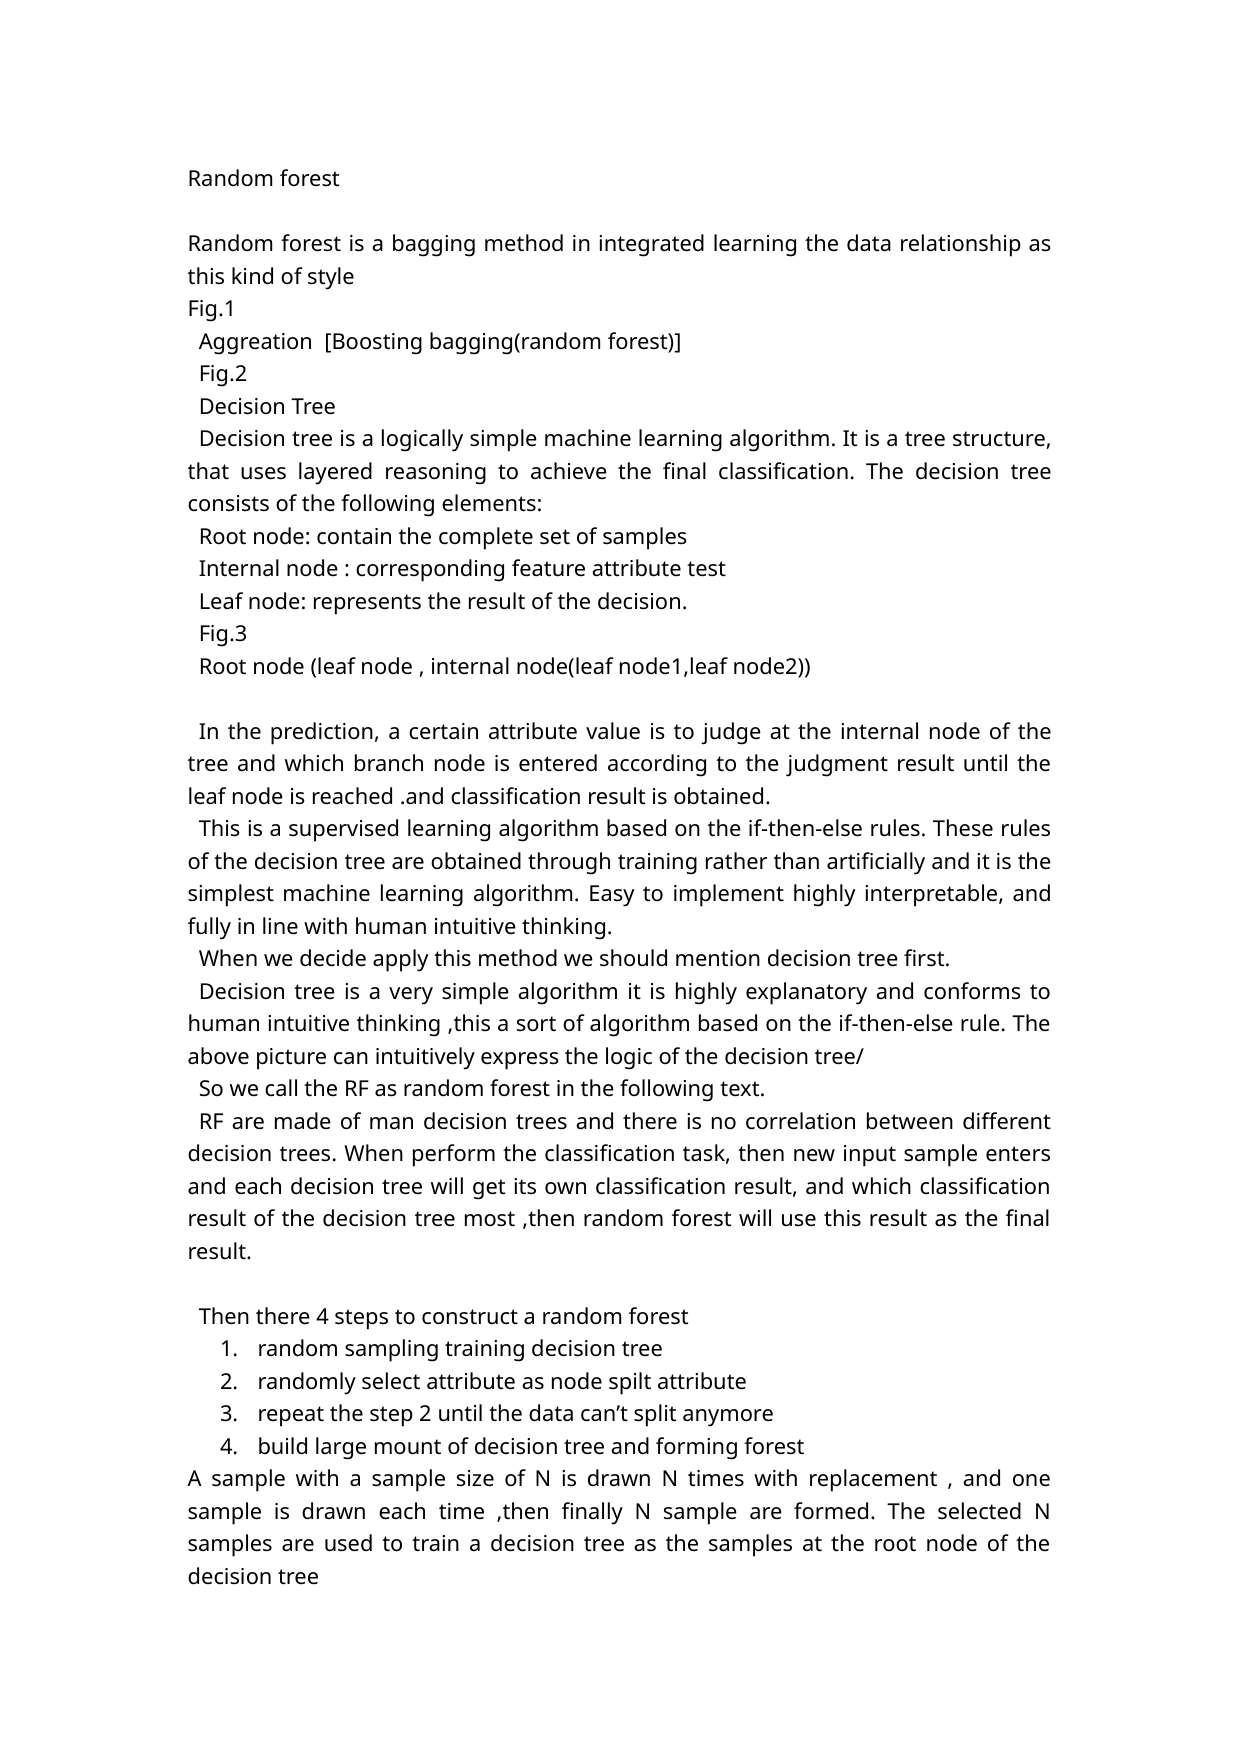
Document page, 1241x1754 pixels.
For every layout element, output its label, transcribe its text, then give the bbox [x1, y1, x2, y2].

list build large mount of decision tree and forming forest [220, 1429, 1053, 1462]
text In the prediction, a certain attribute value is to judge at the internal node of the tree and which branch node is entered according to the judgment result until the leaf node is reached .and classification result is obtained. [187, 714, 1053, 812]
text Root node: contain the complete set of samples [187, 519, 1053, 552]
list repeat the step 2 until the data can’t split anymore [220, 1397, 1053, 1429]
text A sample with a sample size of N is drawn N times with replacement , and one sample is drawn each time ,then finally N sample are formed. The selected N samples are used to train a decision tree as the samples at the root node of the decision tree [187, 1462, 1053, 1592]
text Root node (leaf node , internal node(leaf node1,leaf node2)) [187, 649, 1053, 682]
text RF are made of man decision trees and there is no correlation between different decision trees. When perform the classification task, then new input sample enters and each decision tree will get its own classification result, and which classification result of the decision tree most ,then random forest will use this result as the final result. [187, 1104, 1053, 1267]
text Decision tree is a logically simple machine learning algorithm. It is a tree structure, that uses layered reasoning to achieve the final classification. The decision tree consists of the following elements: [187, 422, 1053, 519]
text Fig.2 [187, 357, 1053, 389]
text Decision Tree [187, 389, 1053, 422]
text When we decide apply this method we should mention decision tree first. [187, 942, 1053, 974]
text Fig.1 [187, 292, 1053, 324]
list randomly select attribute as node spilt attribute [220, 1364, 1053, 1397]
text Random forest [187, 162, 1053, 194]
text Fig.3 [187, 617, 1053, 649]
text Leaf node: represents the result of the decision. [187, 584, 1053, 617]
list random sampling training decision tree [220, 1332, 1053, 1364]
text Aggreation [Boosting bagging(random forest)] [187, 324, 1053, 357]
text This is a supervised learning algorithm based on the if-then-else rules. These rules of the decision tree are obtained through training rather than artificially and it is the simplest machine learning algorithm. Easy to implement highly interpretable, and fully in line with human intuitive thinking. [187, 812, 1053, 942]
text Then there 4 steps to construct a random forest [187, 1299, 1053, 1332]
text Internal node : corresponding feature attribute test [187, 552, 1053, 584]
text So we call the RF as random forest in the following text. [187, 1072, 1053, 1104]
text Random forest is a bagging method in integrated learning the data relationship as this kind of style [187, 227, 1053, 292]
text Decision tree is a very simple algorithm it is highly explanatory and conforms to human intuitive thinking ,this a sort of algorithm based on the if-then-else rule. The above picture can intuitively express the logic of the decision tree/ [187, 974, 1053, 1072]
